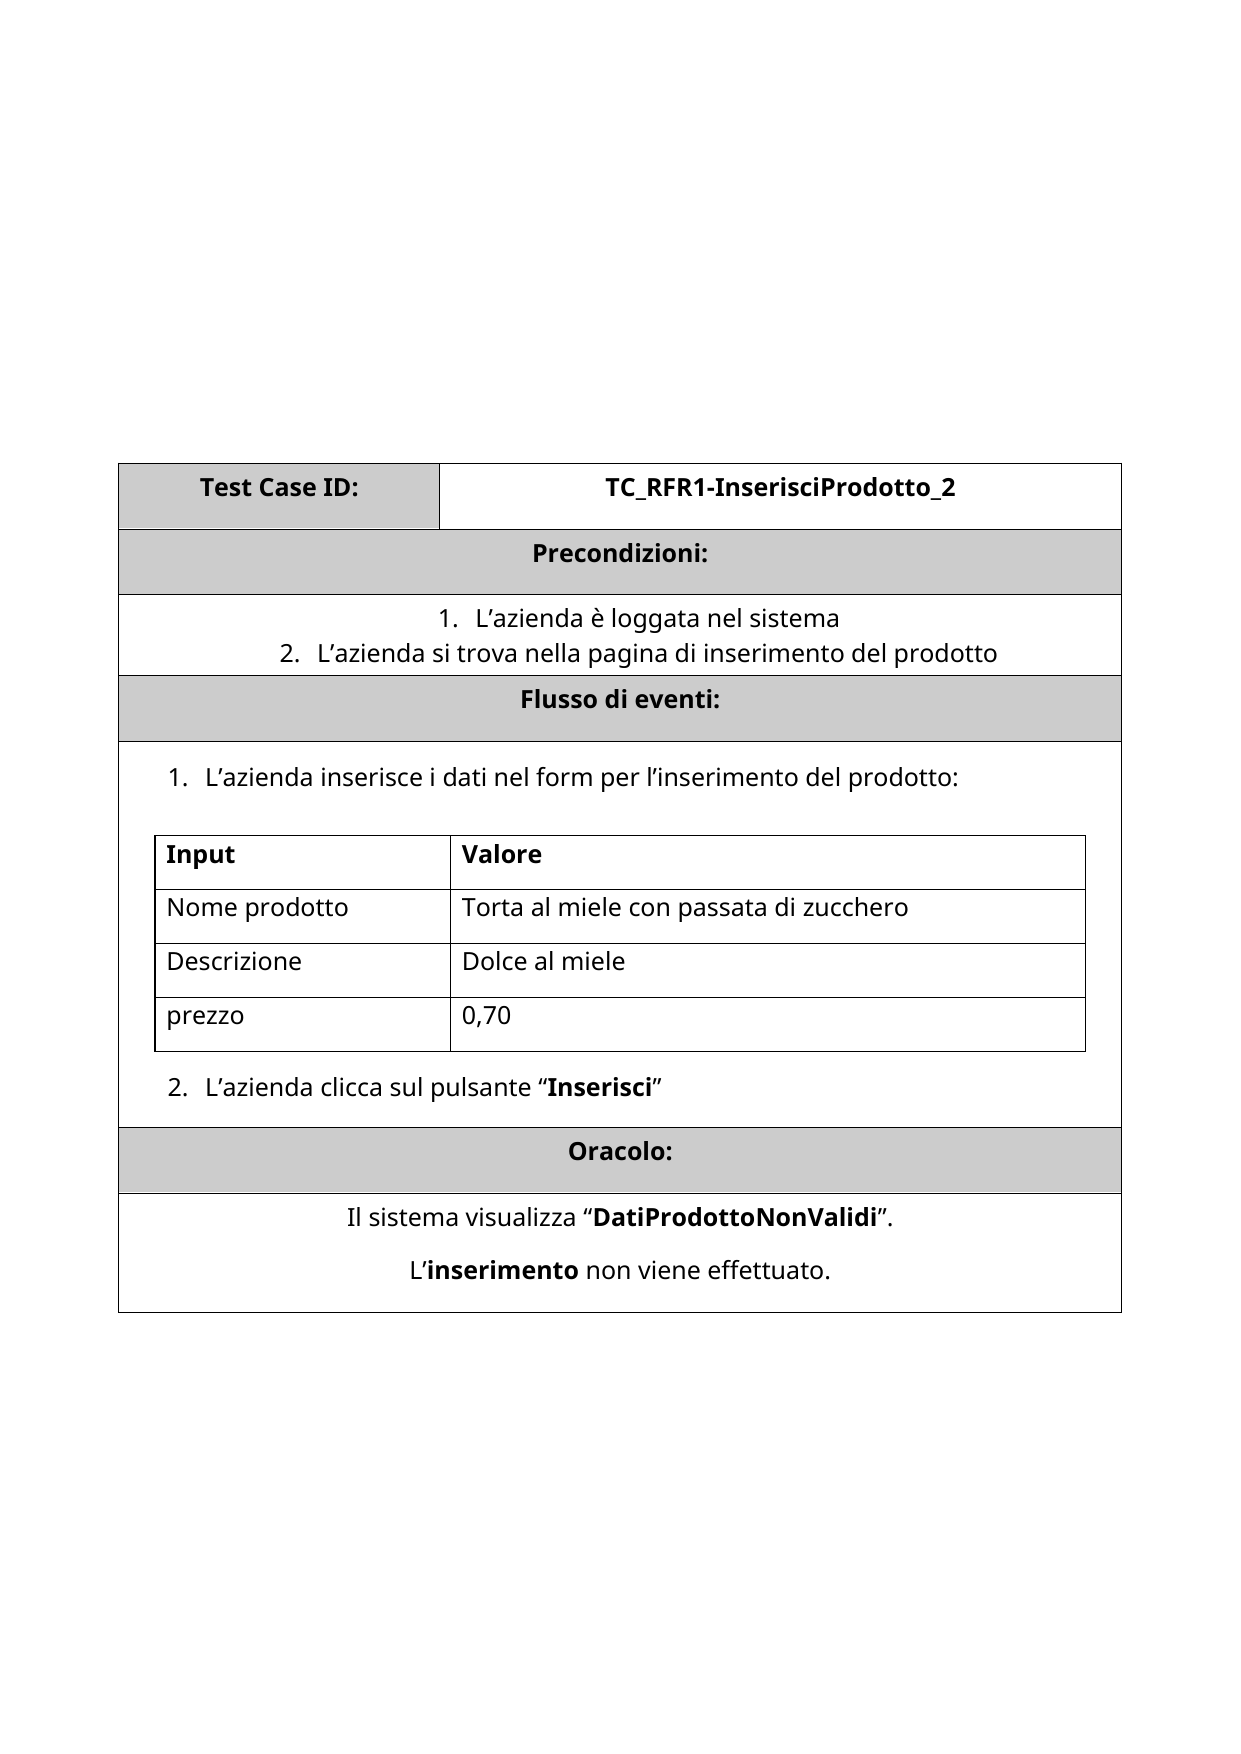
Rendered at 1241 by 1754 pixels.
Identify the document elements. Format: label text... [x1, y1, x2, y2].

table_header TC_RFR1-InserisciProdotto_2 [440, 464, 1121, 528]
table_header Test Case ID: [119, 464, 439, 528]
table_cell L’azienda inserisce i dati nel form per l’inserimento del prodotto: L’azienda clicca sul pulsante “Inserisci” [119, 742, 1121, 1127]
table_cell Flusso di eventi: [119, 676, 1121, 741]
table_cell L’azienda è loggata nel sistema L’azienda si trova nella pagina di inserimento del prodotto [119, 595, 1121, 675]
table_cell Oracolo: [119, 1128, 1121, 1192]
table_cell Il sistema visualizza “DatiProdottoNonValidi”. L’inserimento non viene effettuato. [119, 1194, 1121, 1312]
table_cell Precondizioni: [119, 530, 1121, 594]
